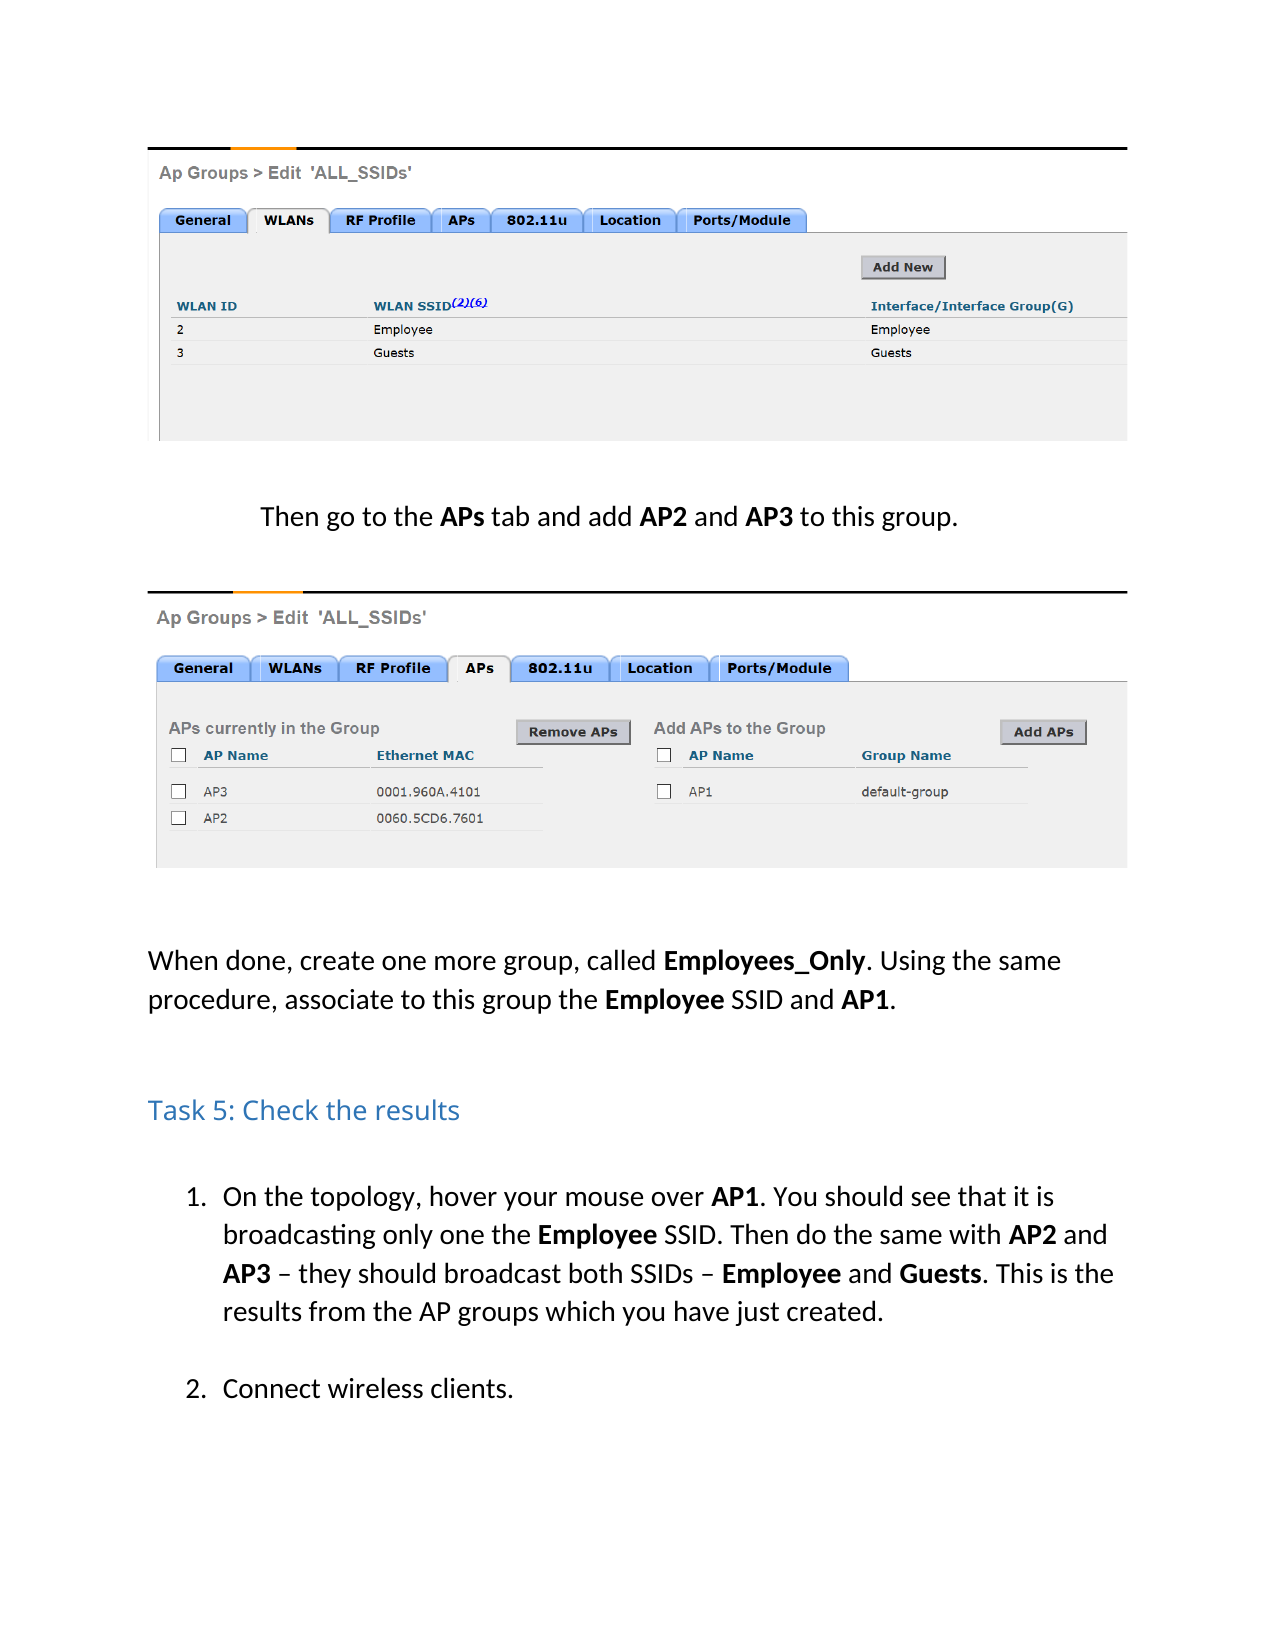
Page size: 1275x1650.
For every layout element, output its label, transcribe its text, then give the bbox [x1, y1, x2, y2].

picture [147, 147, 1128, 441]
subtitle Task 5: Check the results [148, 1091, 1127, 1128]
list On the topology, hover your mouse over AP1. You should see that it is broadcasting only one the Employee SSID. Then do the same with AP2 and AP3 – they should broadcast both SSIDs – Employee and Guests. This is the results from the AP groups which you have just created. [185, 1178, 1127, 1329]
list Connect wireless clients. [185, 1370, 1127, 1406]
picture [147, 591, 1128, 868]
list Then go to the APs tab and add AP2 and AP3 to this group. [260, 498, 1127, 534]
text When done, create one more group, called Employees_Only. Using the same procedure, associate to this group the Employee SSID and AP1. [148, 942, 1127, 1017]
